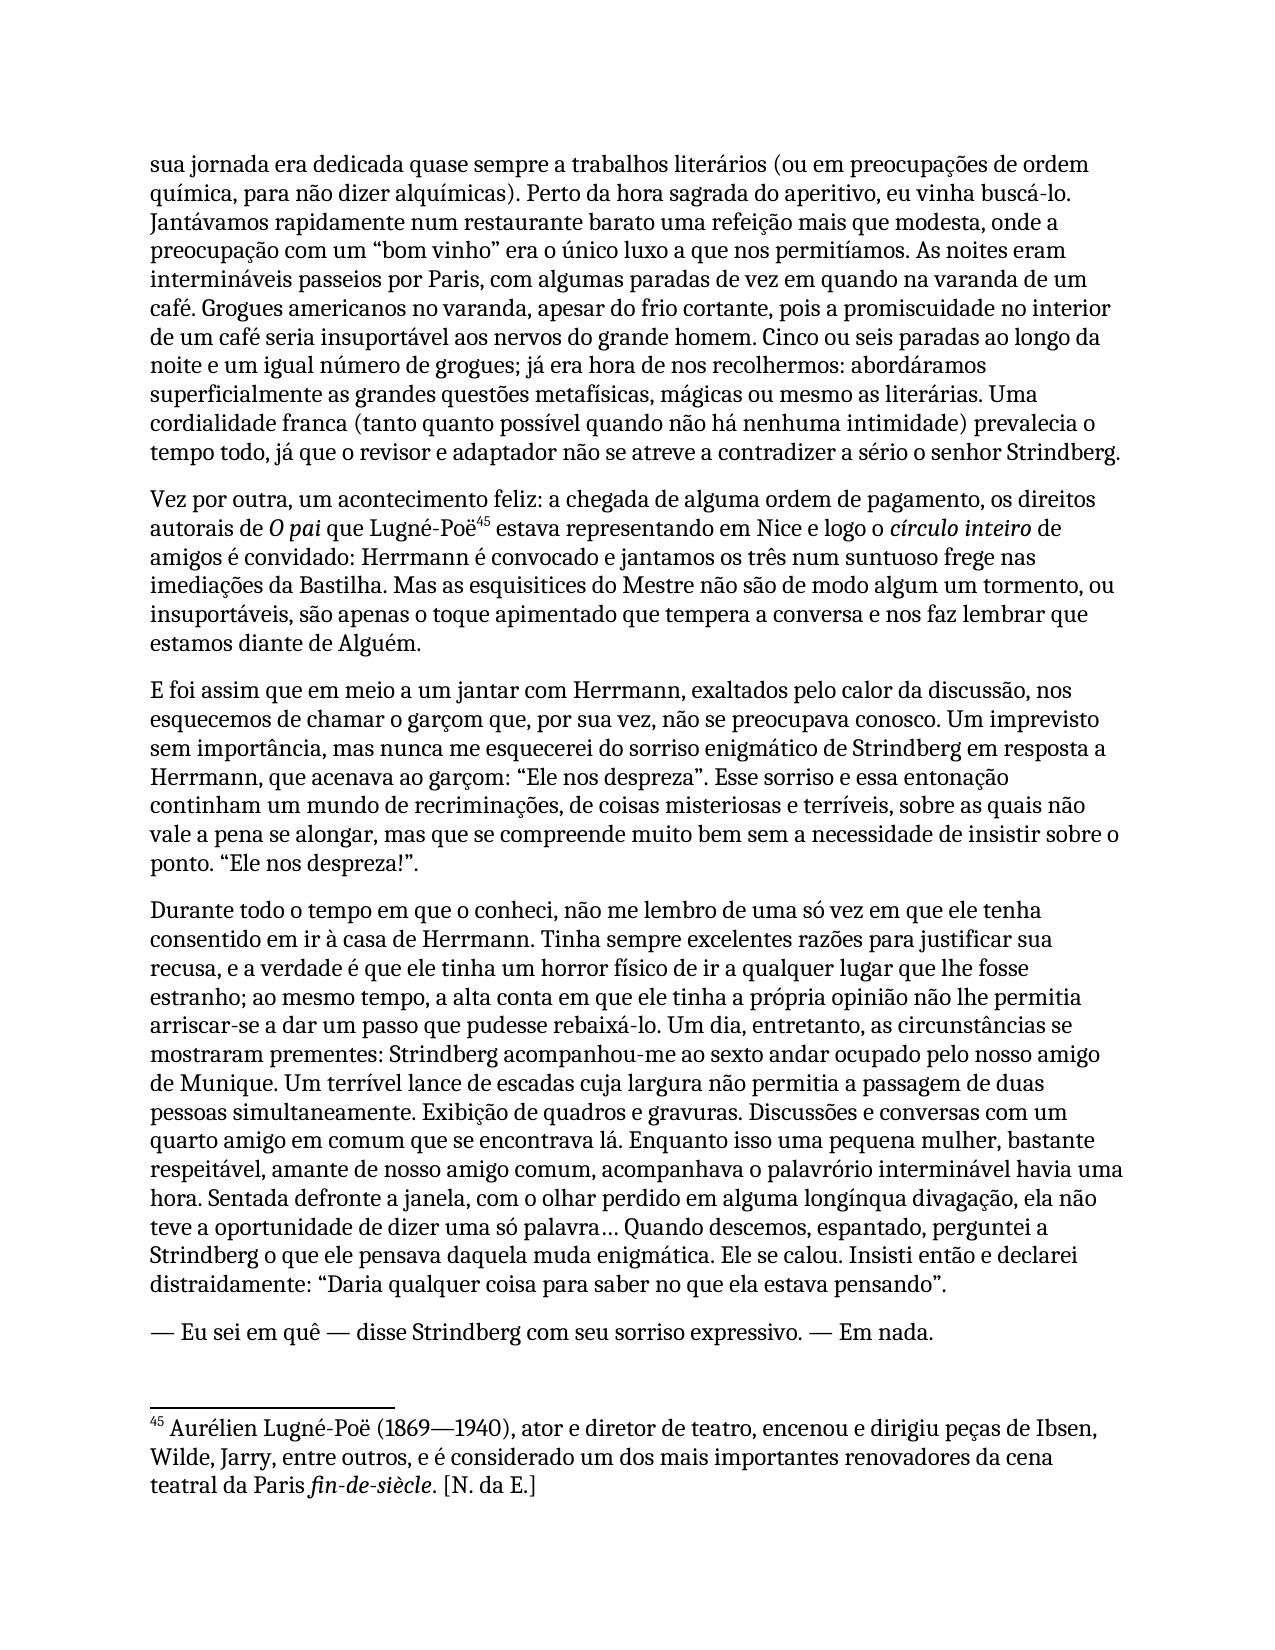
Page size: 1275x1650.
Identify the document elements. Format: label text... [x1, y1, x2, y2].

text E foi assim que em meio a um jantar com Herrmann, exaltados pelo calor da discussão, nos esquecemos de chamar o garçom que, por sua vez, não se preocupava conosco. Um imprevisto sem importância, mas nunca me esquecerei do sorriso enigmático de Strindberg em resposta a Herrmann, que acenava ao garçom: “Ele nos despreza”. Esse sorriso e essa entonação continham um mundo de recriminações, de coisas misteriosas e terríveis, sobre as quais não vale a pena se alongar, mas que se compreende muito bem sem a necessidade de insistir sobre o ponto. “Ele nos despreza!”. [150, 676, 1125, 877]
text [150, 150, 1125, 466]
text Durante todo o tempo em que o conheci, não me lembro de uma só vez em que ele tenha consentido em ir à casa de Herrmann. Tinha sempre excelentes razões para justificar sua recusa, e a verdade é que ele tinha um horror físico de ir a qualquer lugar que lhe fosse estranho; ao mesmo tempo, a alta conta em que ele tinha a própria opinião não lhe permitia arriscar-se a dar um passo que pudesse rebaixá-lo. Um dia, entretanto, as circunstâncias se mostraram prementes: Strindberg acompanhou-me ao sexto andar ocupado pelo nosso amigo de Munique. Um terrível lance de escadas cuja largura não permitia a passagem de duas pessoas simultaneamente. Exibição de quadros e gravuras. Discussões e conversas com um quarto amigo em comum que se encontrava lá. Enquanto isso uma pequena mulher, bastante respeitável, amante de nosso amigo comum, acompanhava o palavrório interminável havia uma hora. Sentada defronte a janela, com o olhar perdido em alguma longínqua divagação, ela não teve a oportunidade de dizer uma só palavra… Quando descemos, espantado, perguntei a Strindberg o que ele pensava daquela muda enigmática. Ele se calou. Insisti então e declarei distraidamente: “Daria qualquer coisa para saber no que ela estava pensando”. [150, 896, 1125, 1299]
text — Eu sei em quê — disse Strindberg com seu sorriso expressivo. — Em nada. [150, 1317, 1125, 1346]
text Vez por outra, um acontecimento feliz: a chegada de alguma ordem de pagamento, os direitos autorais de O pai que Lugné-Poë estava representando em Nice e logo o círculo inteiro de amigos é convidado: Herrmann é convocado e jantamos os três num suntuoso frege nas imediações da Bastilha. Mas as esquisitices do Mestre não são de modo algum um tormento, ou insuportáveis, são apenas o toque apimentado que tempera a conversa e nos faz lembrar que estamos diante de Alguém. [150, 485, 1125, 657]
